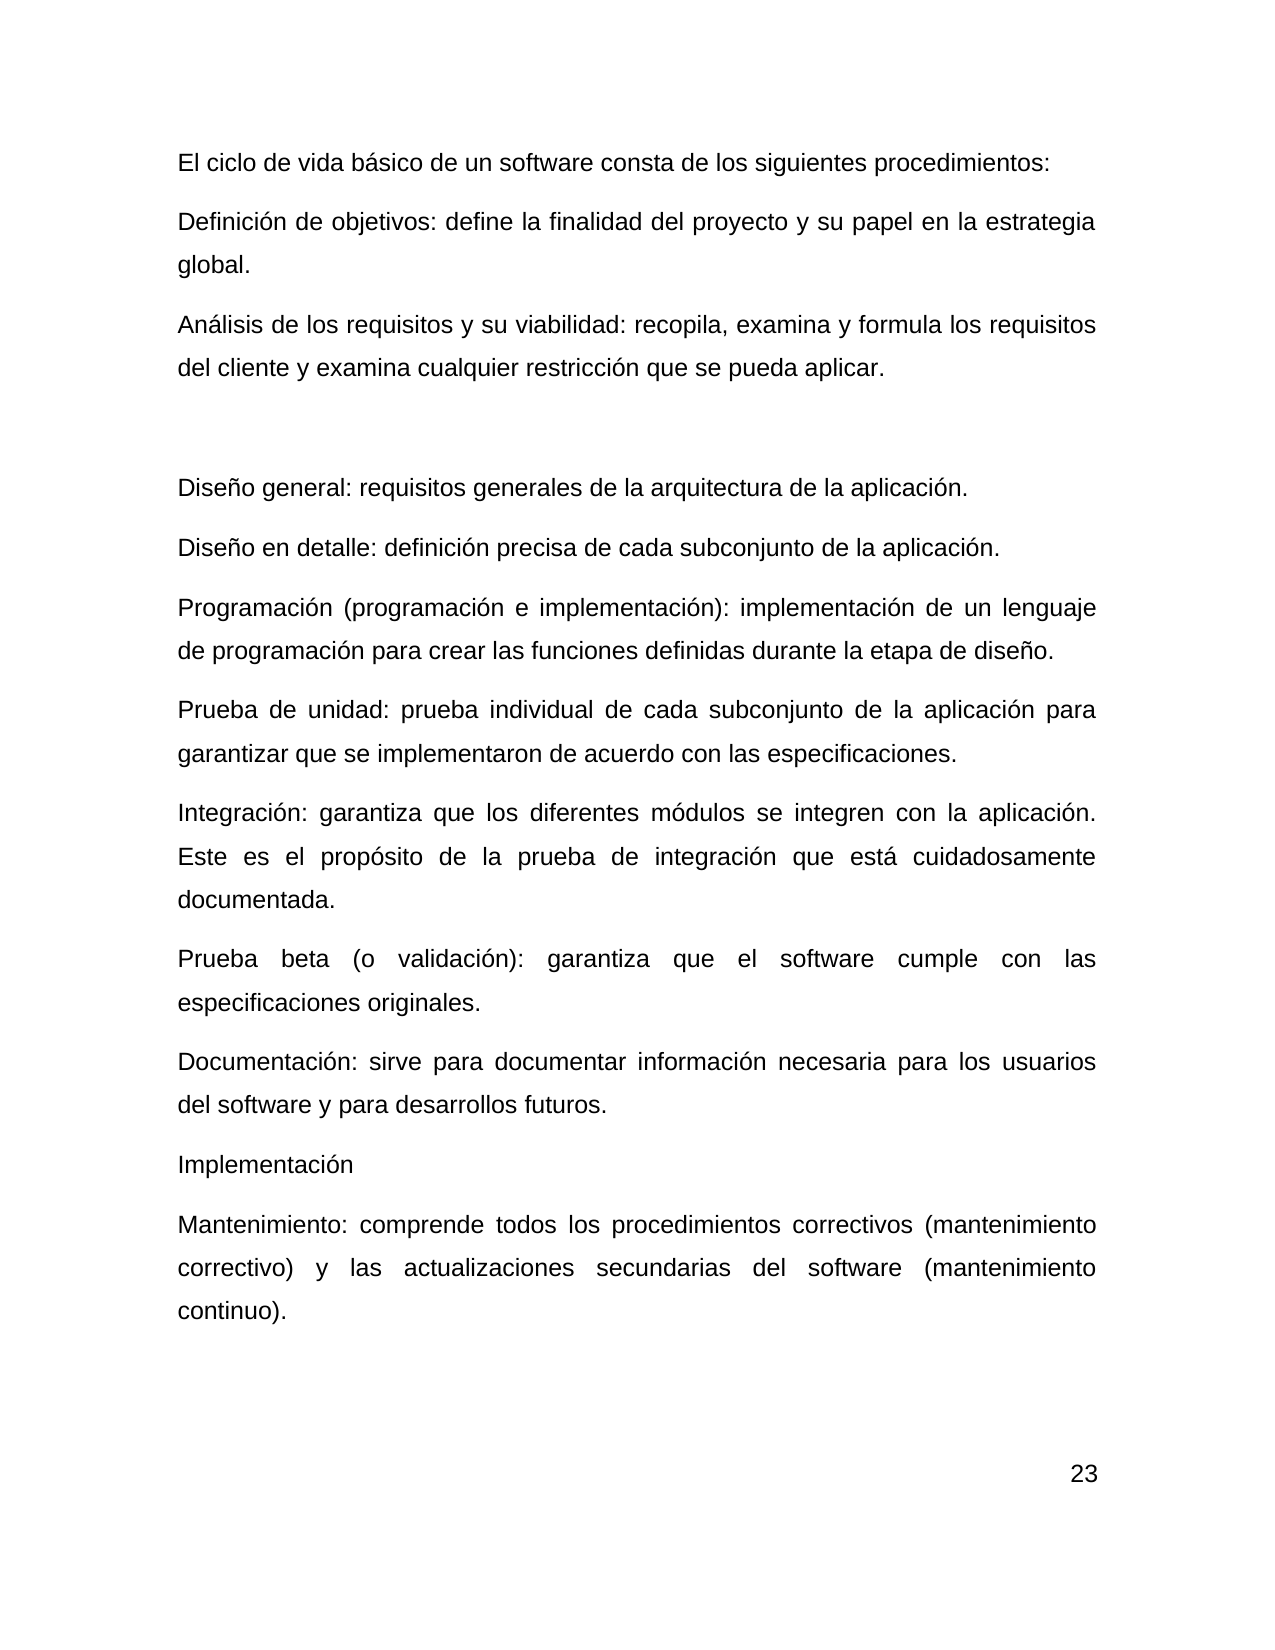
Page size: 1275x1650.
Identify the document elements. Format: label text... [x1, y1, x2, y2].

text Prueba beta (o validación): garantiza que el software cumple con las especificaciones originales. [177, 944, 1098, 1016]
text Definición de objetivos: define la finalidad del proyecto y su papel en la estrategia global. [177, 207, 1098, 279]
text Diseño en detalle: definición precisa de cada subconjunto de la aplicación. [177, 533, 1098, 562]
text Programación (programación e implementación): implementación de un lenguaje de programación para crear las funciones definidas durante la etapa de diseño. [177, 593, 1098, 664]
text Diseño general: requisitos generales de la arquitectura de la aplicación. [177, 473, 1098, 502]
text El ciclo de vida básico de un software consta de los siguientes procedimientos: [177, 148, 1098, 176]
text Análisis de los requisitos y su viabilidad: recopila, examina y formula los requisitos del cliente y examina cualquier restricción que se pueda aplicar. [177, 310, 1098, 382]
text Mantenimiento: comprende todos los procedimientos correctivos (mantenimiento correctivo) y las actualizaciones secundarias del software (mantenimiento continuo). [177, 1210, 1098, 1325]
text Documentación: sirve para documentar información necesaria para los usuarios del software y para desarrollos futuros. [177, 1047, 1098, 1119]
text Implementación [177, 1150, 1098, 1179]
text Prueba de unidad: prueba individual de cada subconjunto de la aplicación para garantizar que se implementaron de acuerdo con las especificaciones. [177, 696, 1098, 767]
text Integración: garantiza que los diferentes módulos se integren con la aplicación. Este es el propósito de la prueba de integración que está cuidadosamente documentada. [177, 798, 1098, 913]
